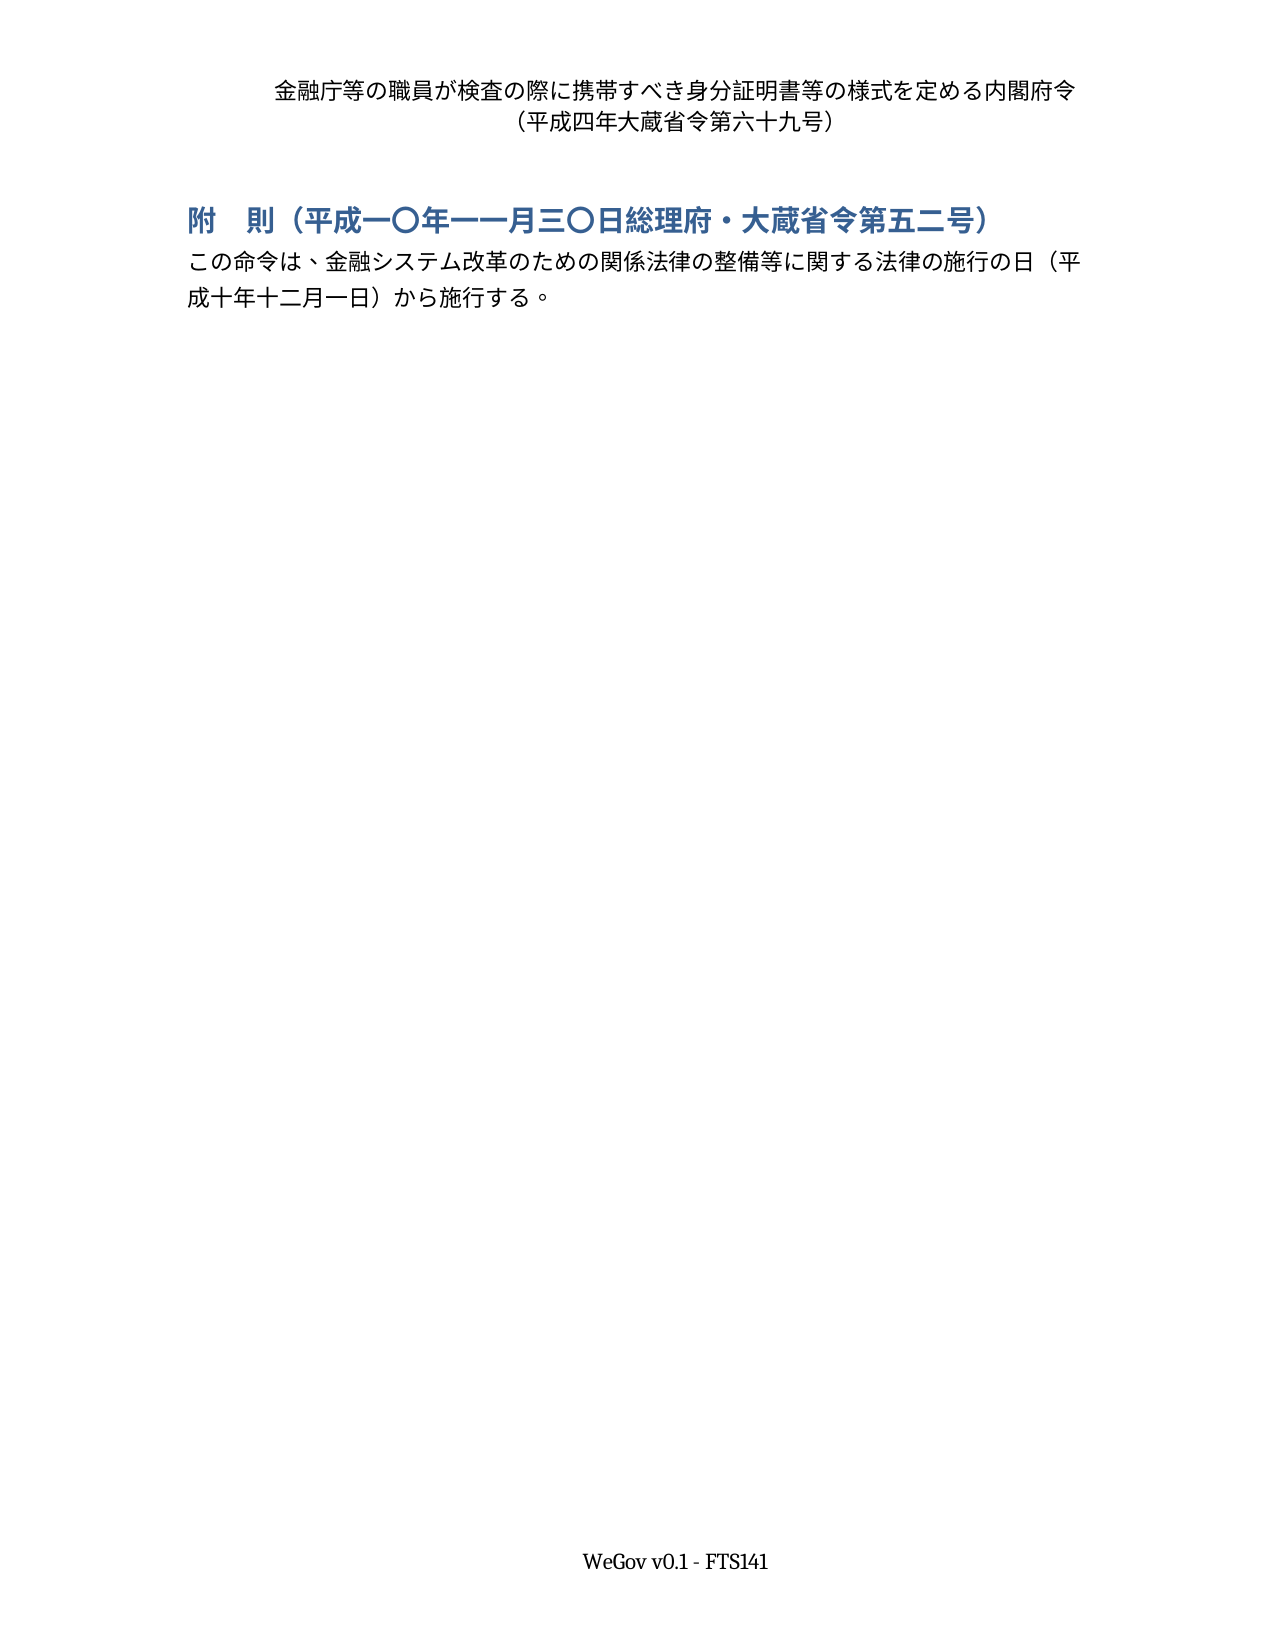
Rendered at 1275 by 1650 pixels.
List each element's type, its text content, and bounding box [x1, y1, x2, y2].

text この命令は、金融システム改革のための関係法律の整備等に関する法律の施行の日（平成十年十二月一日）から施行する。 [187, 246, 1087, 313]
subtitle 附 則（平成一〇年一一月三〇日総理府・大蔵省令第五二号） [187, 200, 1087, 240]
